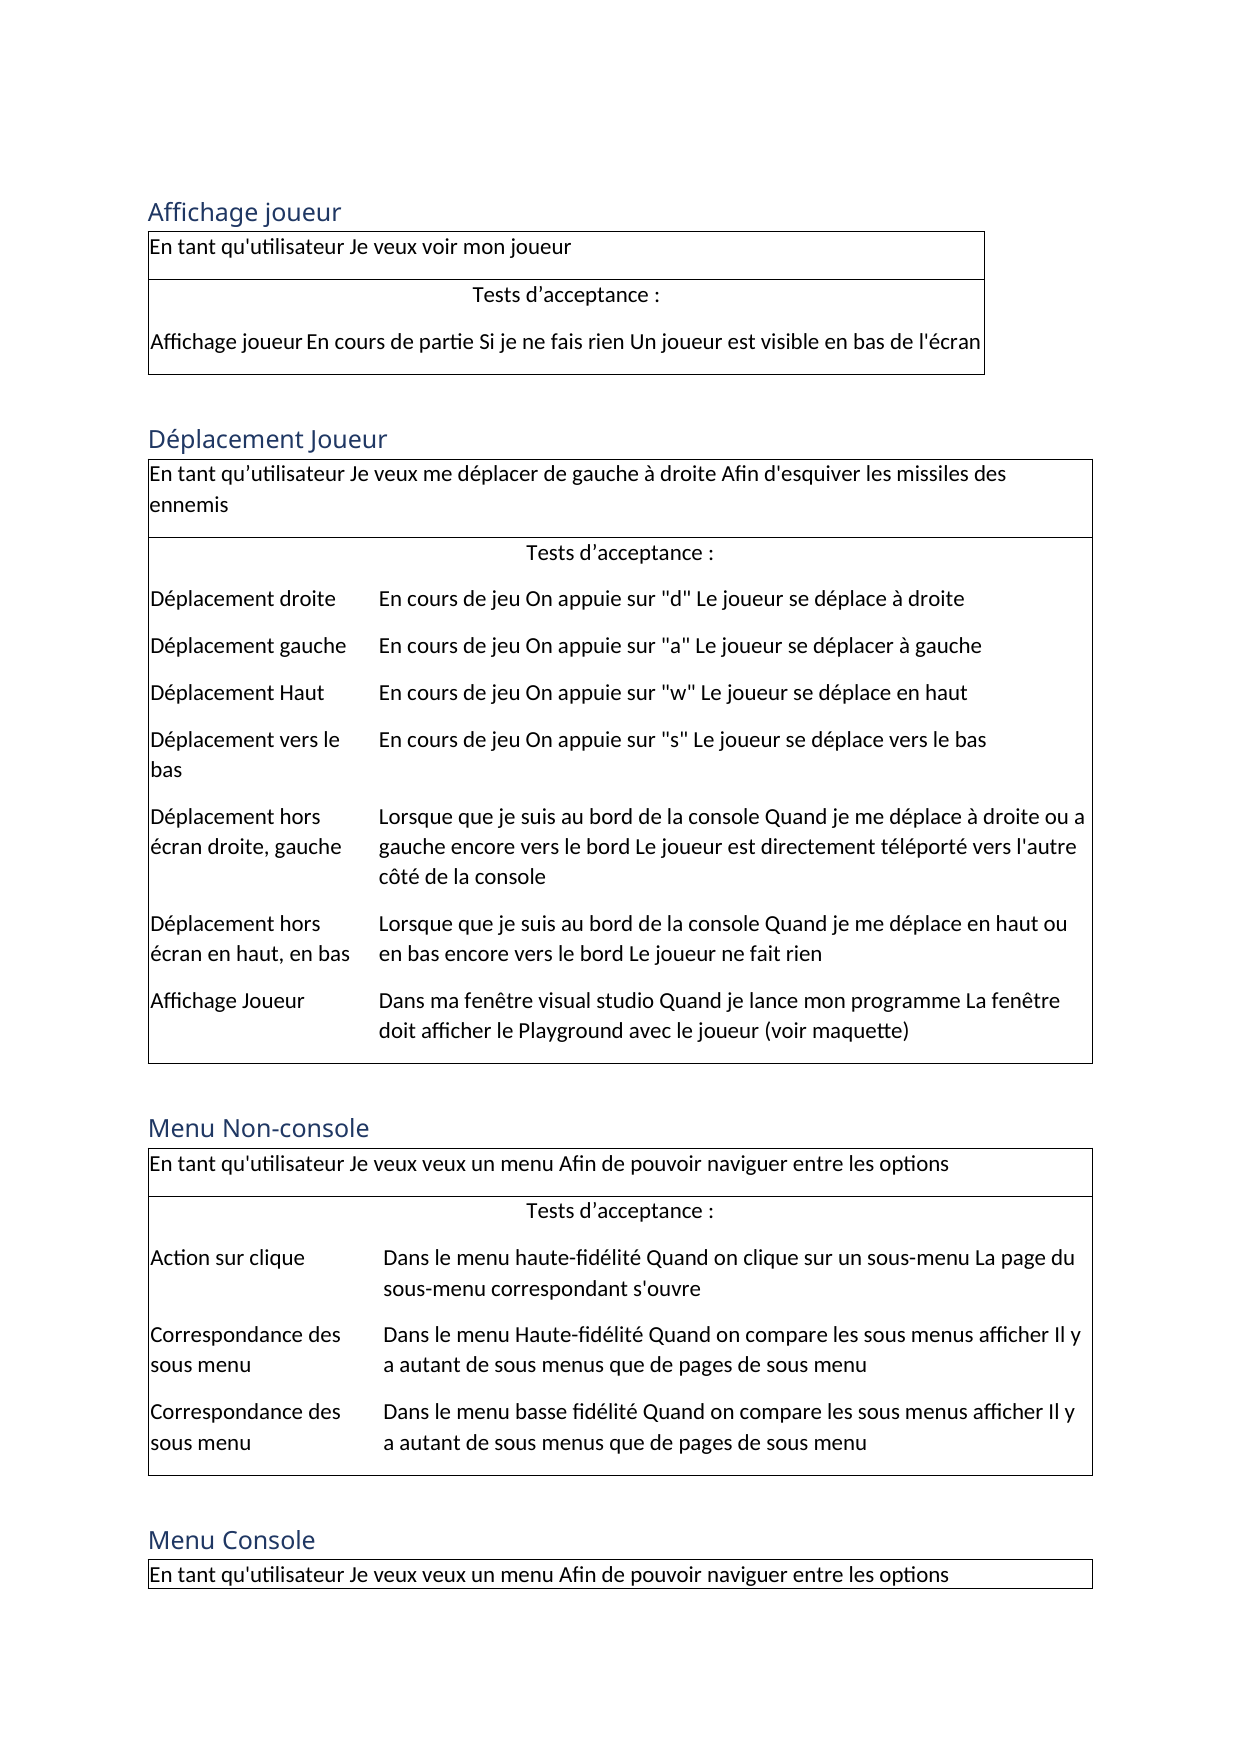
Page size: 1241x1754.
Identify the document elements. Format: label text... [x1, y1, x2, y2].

table_cell Tests d’acceptance : [149, 280, 984, 374]
table_cell Tests d’acceptance : [149, 538, 1092, 1063]
table_header En tant qu'utilisateur Je veux veux un menu Afin de pouvoir naviguer entre les options [149, 1149, 1092, 1196]
table_header En tant qu’utilisateur Je veux me déplacer de gauche à droite Afin d'esquiver les missiles des ennemis [149, 460, 1092, 537]
subtitle Affichage joueur [148, 194, 1093, 228]
table_header En tant qu'utilisateur Je veux voir mon joueur [149, 232, 984, 279]
subtitle Menu Console [148, 1522, 1093, 1556]
table_header En tant qu'utilisateur Je veux veux un menu Afin de pouvoir naviguer entre les options [149, 1560, 1092, 1588]
table_cell Tests d’acceptance : [149, 1197, 1092, 1474]
subtitle Déplacement Joueur [148, 422, 1093, 456]
subtitle Menu Non-console [148, 1111, 1093, 1145]
